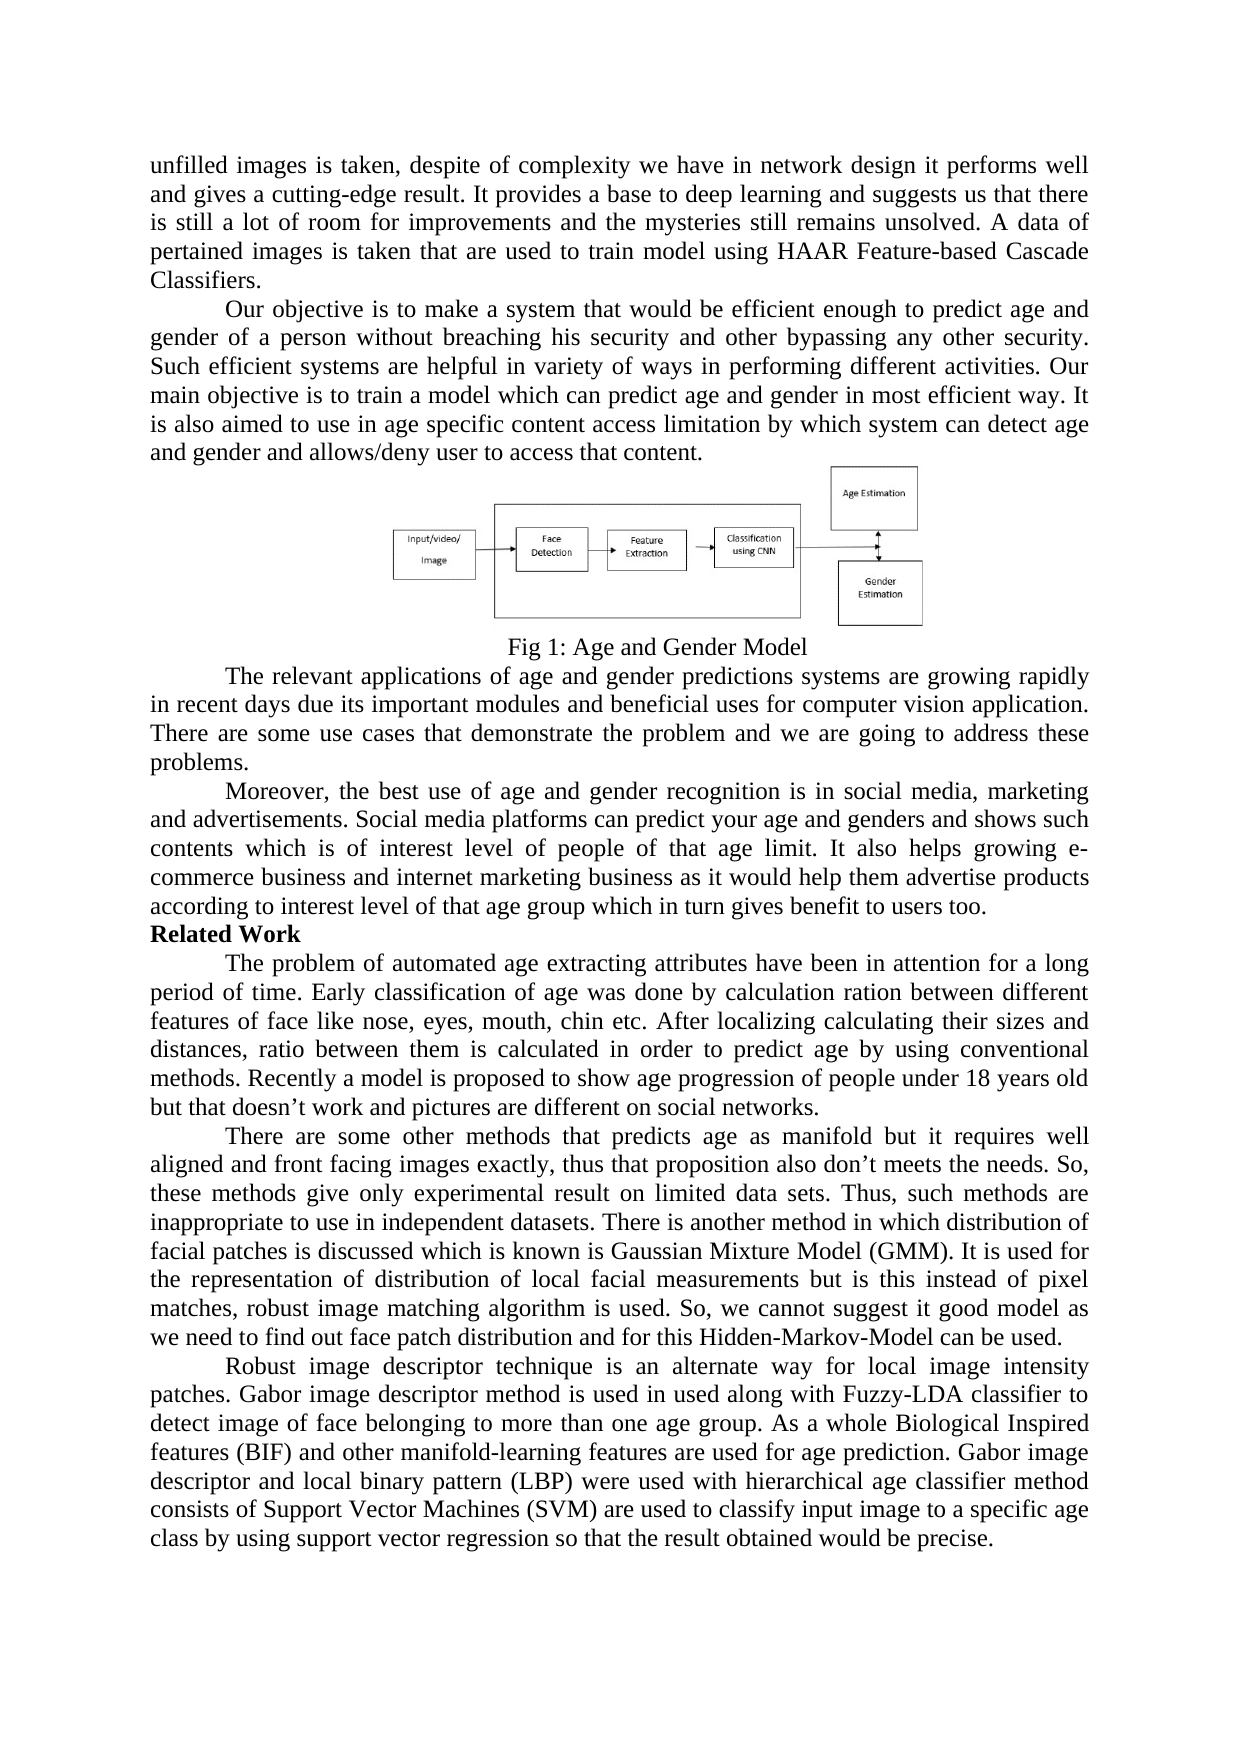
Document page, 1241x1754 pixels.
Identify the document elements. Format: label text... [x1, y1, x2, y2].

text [150, 150, 1090, 294]
text Fig 1: Age and Gender Model [150, 632, 1090, 661]
text There are some other methods that predicts age as manifold but it requires well aligned and front facing images exactly, thus that proposition also don’t meets the needs. So, these methods give only experimental result on limited data sets. Thus, such methods are inappropriate to use in independent datasets. There is another method in which distribution of facial patches is discussed which is known is Gaussian Mixture Model (GMM). It is used for the representation of distribution of local facial measurements but is this instead of pixel matches, robust image matching algorithm is used. So, we cannot suggest it good model as we need to find out face patch distribution and for this Hidden-Markov-Model can be used. [150, 1121, 1090, 1351]
text Robust image descriptor technique is an alternate way for local image intensity patches. Gabor image descriptor method is used in used along with Fuzzy-LDA classifier to detect image of face belonging to more than one age group. As a whole Biological Inspired features (BIF) and other manifold-learning features are used for age prediction. Gabor image descriptor and local binary pattern (LBP) were used with hierarchical age classifier method consists of Support Vector Machines (SVM) are used to classify input image to a specific age class by using support vector regression so that the result obtained would be precise. [150, 1351, 1090, 1552]
text The problem of automated age extracting attributes have been in attention for a long period of time. Early classification of age was done by calculation ration between different features of face like nose, eyes, mouth, chin etc. After localizing calculating their sizes and distances, ratio between them is calculated in order to predict age by using conventional methods. Recently a model is proposed to show age progression of people under 18 years old but that doesn’t work and pictures are different on social networks. [150, 948, 1090, 1121]
picture [392, 466, 923, 632]
text The relevant applications of age and gender predictions systems are growing rapidly in recent days due its important modules and beneficial uses for computer vision application. There are some use cases that demonstrate the problem and we are going to address these problems. [150, 661, 1090, 776]
text Our objective is to make a system that would be efficient enough to predict age and gender of a person without breaching his security and other bypassing any other security. Such efficient systems are helpful in variety of ways in performing different activities. Our main objective is to train a model which can predict age and gender in most efficient way. It is also aimed to use in age specific content access limitation by which system can detect age and gender and allows/deny user to access that content. [150, 294, 1090, 466]
text Related Work [150, 919, 1090, 948]
text Moreover, the best use of age and gender recognition is in social media, marketing and advertisements. Social media platforms can predict your age and genders and shows such contents which is of interest level of people of that age limit. It also helps growing e-commerce business and internet marketing business as it would help them advertise products according to interest level of that age group which in turn gives benefit to users too. [150, 776, 1090, 919]
